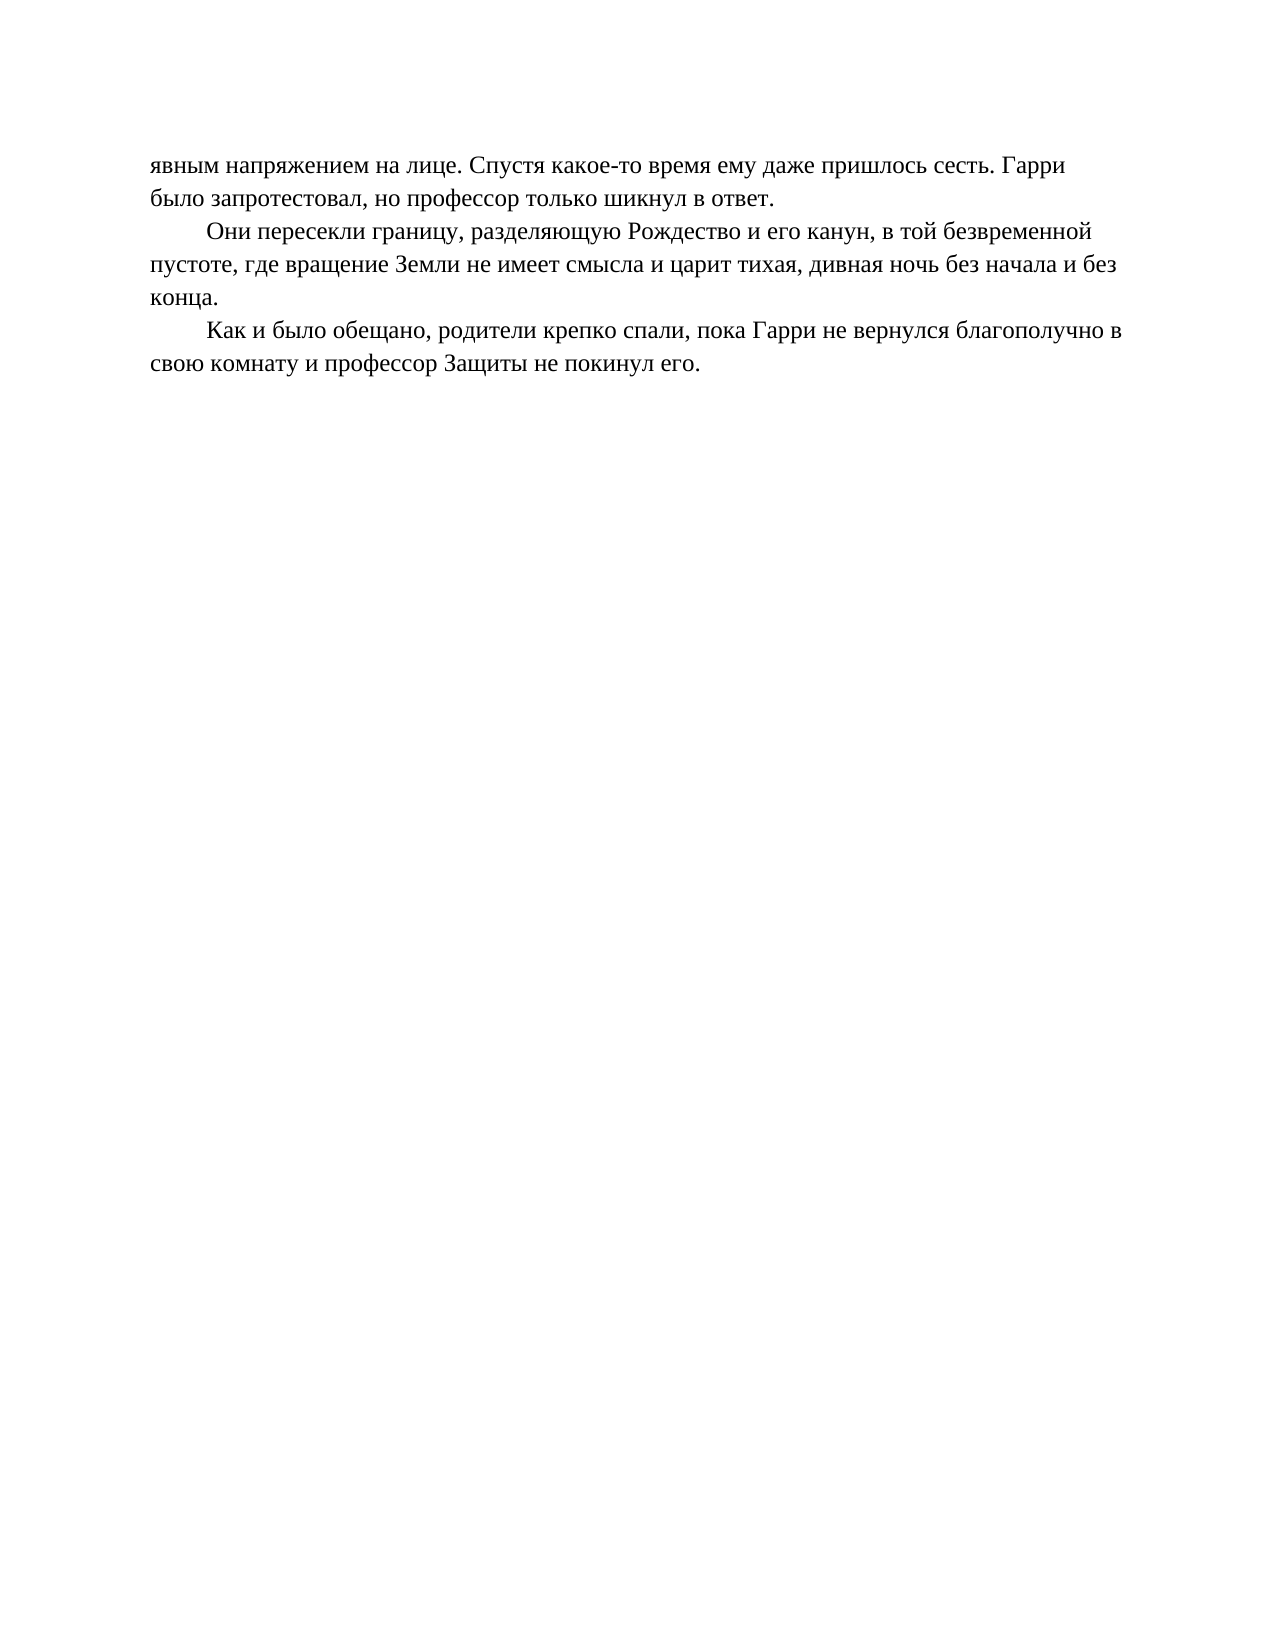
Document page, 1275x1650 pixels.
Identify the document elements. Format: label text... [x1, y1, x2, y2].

text Они пересекли границу, разделяющую Рождество и его канун, в той безвременной пустоте, где вращение Земли не имеет смысла и царит тихая, дивная ночь без начала и без конца. [150, 216, 1125, 311]
text Как и было обещано, родители крепко спали, пока Гарри не вернулся благополучно в свою комнату и профессор Защиты не покинул его. [150, 315, 1125, 377]
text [150, 150, 1125, 212]
